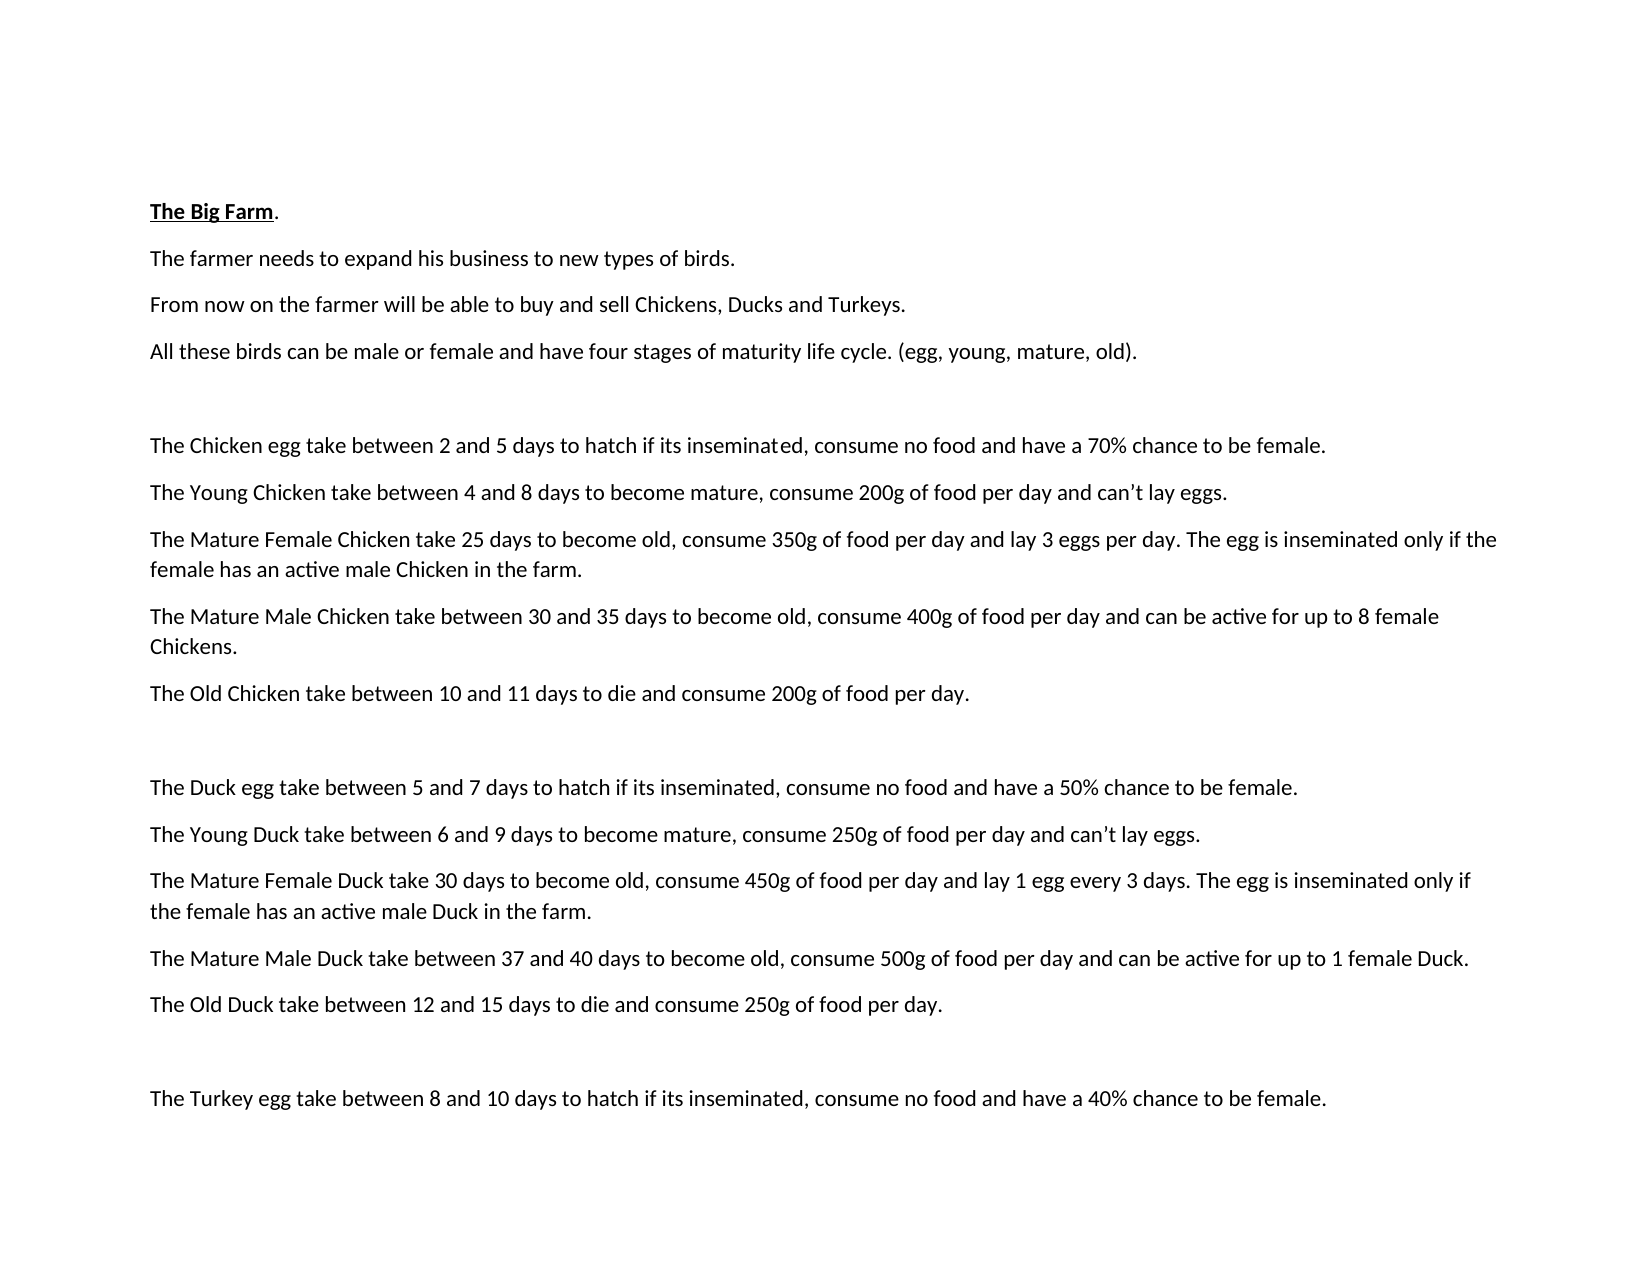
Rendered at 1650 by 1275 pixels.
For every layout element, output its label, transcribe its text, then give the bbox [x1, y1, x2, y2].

text From now on the farmer will be able to buy and sell Chickens, Ducks and Turkeys. [150, 291, 1500, 319]
text The Duck egg take between 5 and 7 days to hatch if its inseminated, consume no food and have a 50% chance to be female. [150, 773, 1500, 801]
text The Young Duck take between 6 and 9 days to become mature, consume 250g of food per day and can’t lay eggs. [150, 820, 1500, 848]
text The Mature Female Chicken take 25 days to become old, consume 350g of food per day and lay 3 eggs per day. The egg is inseminated only if the female has an active male Chicken in the farm. [150, 525, 1500, 583]
text The Big Farm. [150, 197, 1500, 225]
text The Turkey egg take between 8 and 10 days to hatch if its inseminated, consume no food and have a 40% chance to be female. [150, 1084, 1500, 1112]
text The Old Chicken take between 10 and 11 days to die and consume 200g of food per day. [150, 679, 1500, 707]
text The farmer needs to expand his business to new types of birds. [150, 244, 1500, 272]
text The Mature Male Chicken take between 30 and 35 days to become old, consume 400g of food per day and can be active for up to 8 female Chickens. [150, 602, 1500, 660]
text The Young Chicken take between 4 and 8 days to become mature, consume 200g of food per day and can’t lay eggs. [150, 478, 1500, 506]
text The Mature Female Duck take 30 days to become old, consume 450g of food per day and lay 1 egg every 3 days. The egg is inseminated only if the female has an active male Duck in the farm. [150, 867, 1500, 925]
text All these birds can be male or female and have four stages of maturity life cycle. (egg, young, mature, old). [150, 337, 1500, 366]
text The Old Duck take between 12 and 15 days to die and consume 250g of food per day. [150, 991, 1500, 1019]
text The Chicken egg take between 2 and 5 days to hatch if its inseminated, consume no food and have a 70% chance to be female. [150, 431, 1500, 459]
text The Mature Male Duck take between 37 and 40 days to become old, consume 500g of food per day and can be active for up to 1 female Duck. [150, 944, 1500, 972]
